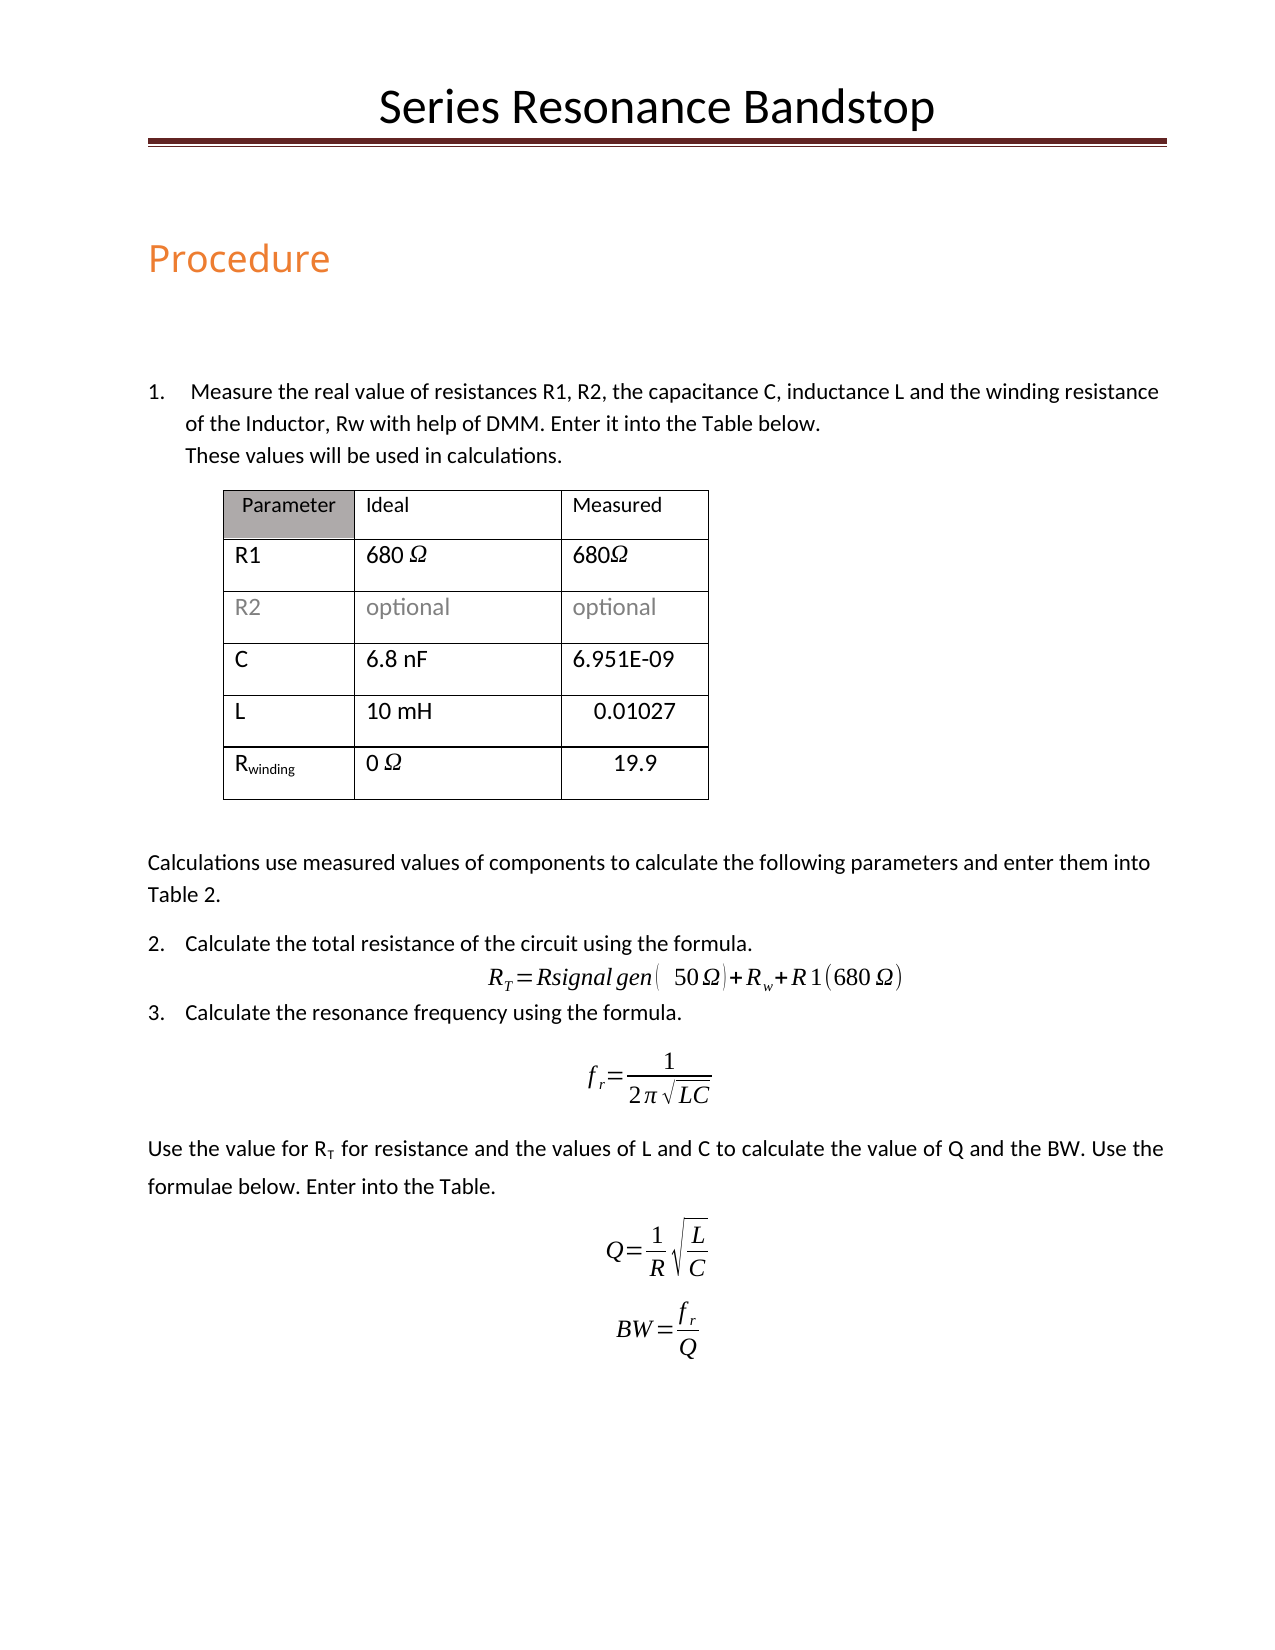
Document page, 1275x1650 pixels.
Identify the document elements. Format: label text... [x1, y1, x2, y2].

text Calculations use measured values of components to calculate the following parameters and enter them into Table 2. [148, 848, 1167, 908]
table_cell C [224, 644, 354, 694]
table_cell 19.9 [562, 748, 708, 798]
table_cell 10 mH [355, 696, 561, 746]
list Measure the real value of resistances R1, R2, the capacitance C, inductance L and the winding resistance of the Inductor, Rw with help of DMM. Enter it into the Table below. These values will be used in calculations. [148, 377, 1167, 469]
table_header Parameter [224, 491, 354, 538]
table_cell 0 [355, 748, 561, 798]
table_cell 680 [355, 540, 561, 591]
table_cell 680 [562, 540, 708, 591]
table_cell R2 [224, 592, 354, 642]
table_cell optional [355, 592, 561, 642]
subtitle Procedure [148, 233, 1167, 284]
table_cell R1 [224, 540, 354, 591]
table_cell L [224, 696, 354, 746]
text Use the value for RT for resistance and the values of L and C to calculate the value of Q and the BW. Use the formulae below. Enter into the Table. [148, 1125, 1167, 1200]
table_cell 0.01027 [562, 696, 708, 746]
table_cell 6.8 nF [355, 644, 561, 694]
list Calculate the resonance frequency using the formula. [148, 998, 1167, 1026]
table_cell optional [562, 592, 708, 642]
table_header Measured [562, 491, 708, 538]
table_cell Rwinding [224, 748, 354, 798]
list Calculate the total resistance of the circuit using the formula. [148, 929, 1167, 957]
table_header Ideal [355, 491, 561, 538]
table_cell 6.951E-09 [562, 644, 708, 694]
